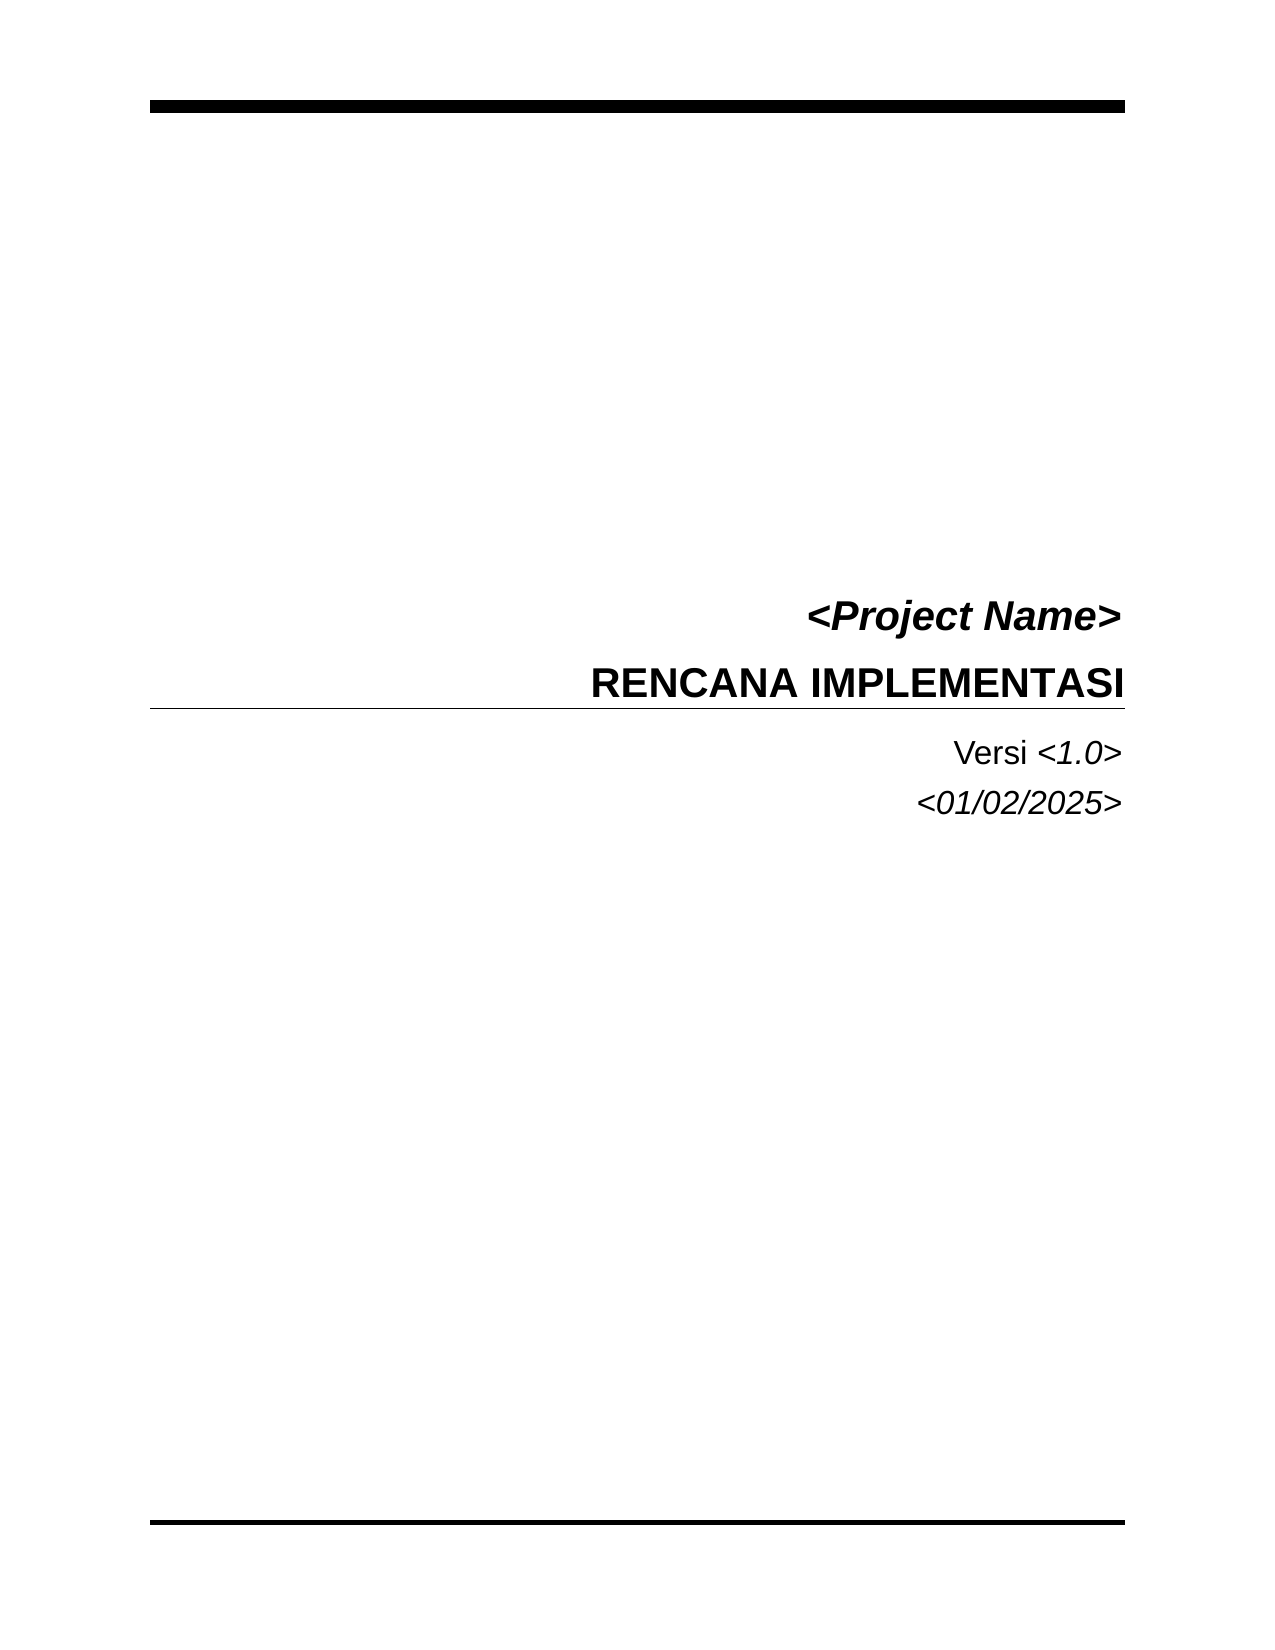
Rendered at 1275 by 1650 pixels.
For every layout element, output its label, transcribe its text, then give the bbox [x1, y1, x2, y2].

title <WEBSITE TOKOLUV> [150, 591, 1125, 639]
subtitle Versi <1.0> [150, 721, 1125, 771]
subtitle <01/02/2025> [150, 771, 1125, 821]
title RENCANA IMPLEMENTASI [150, 658, 1125, 708]
